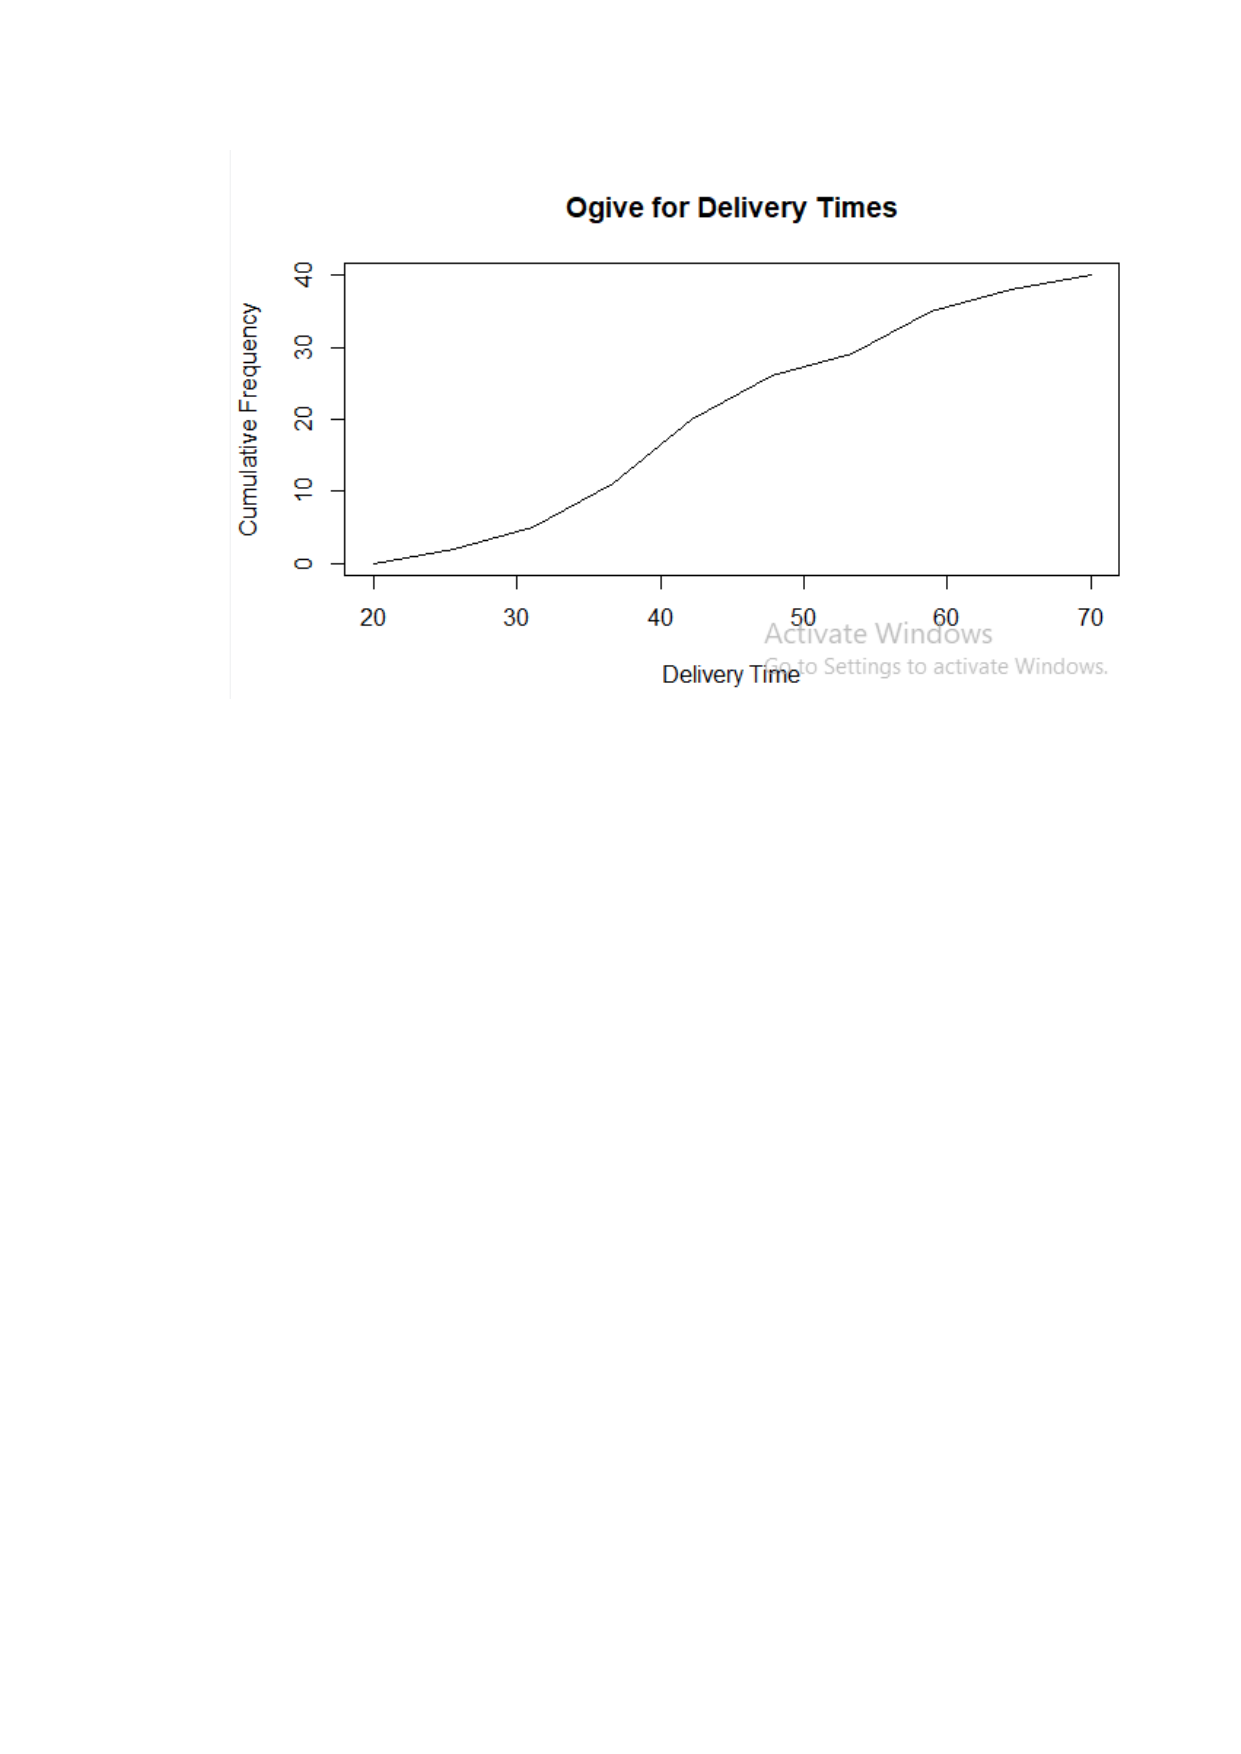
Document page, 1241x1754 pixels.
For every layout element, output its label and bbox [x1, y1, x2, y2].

picture [229, 150, 1170, 699]
